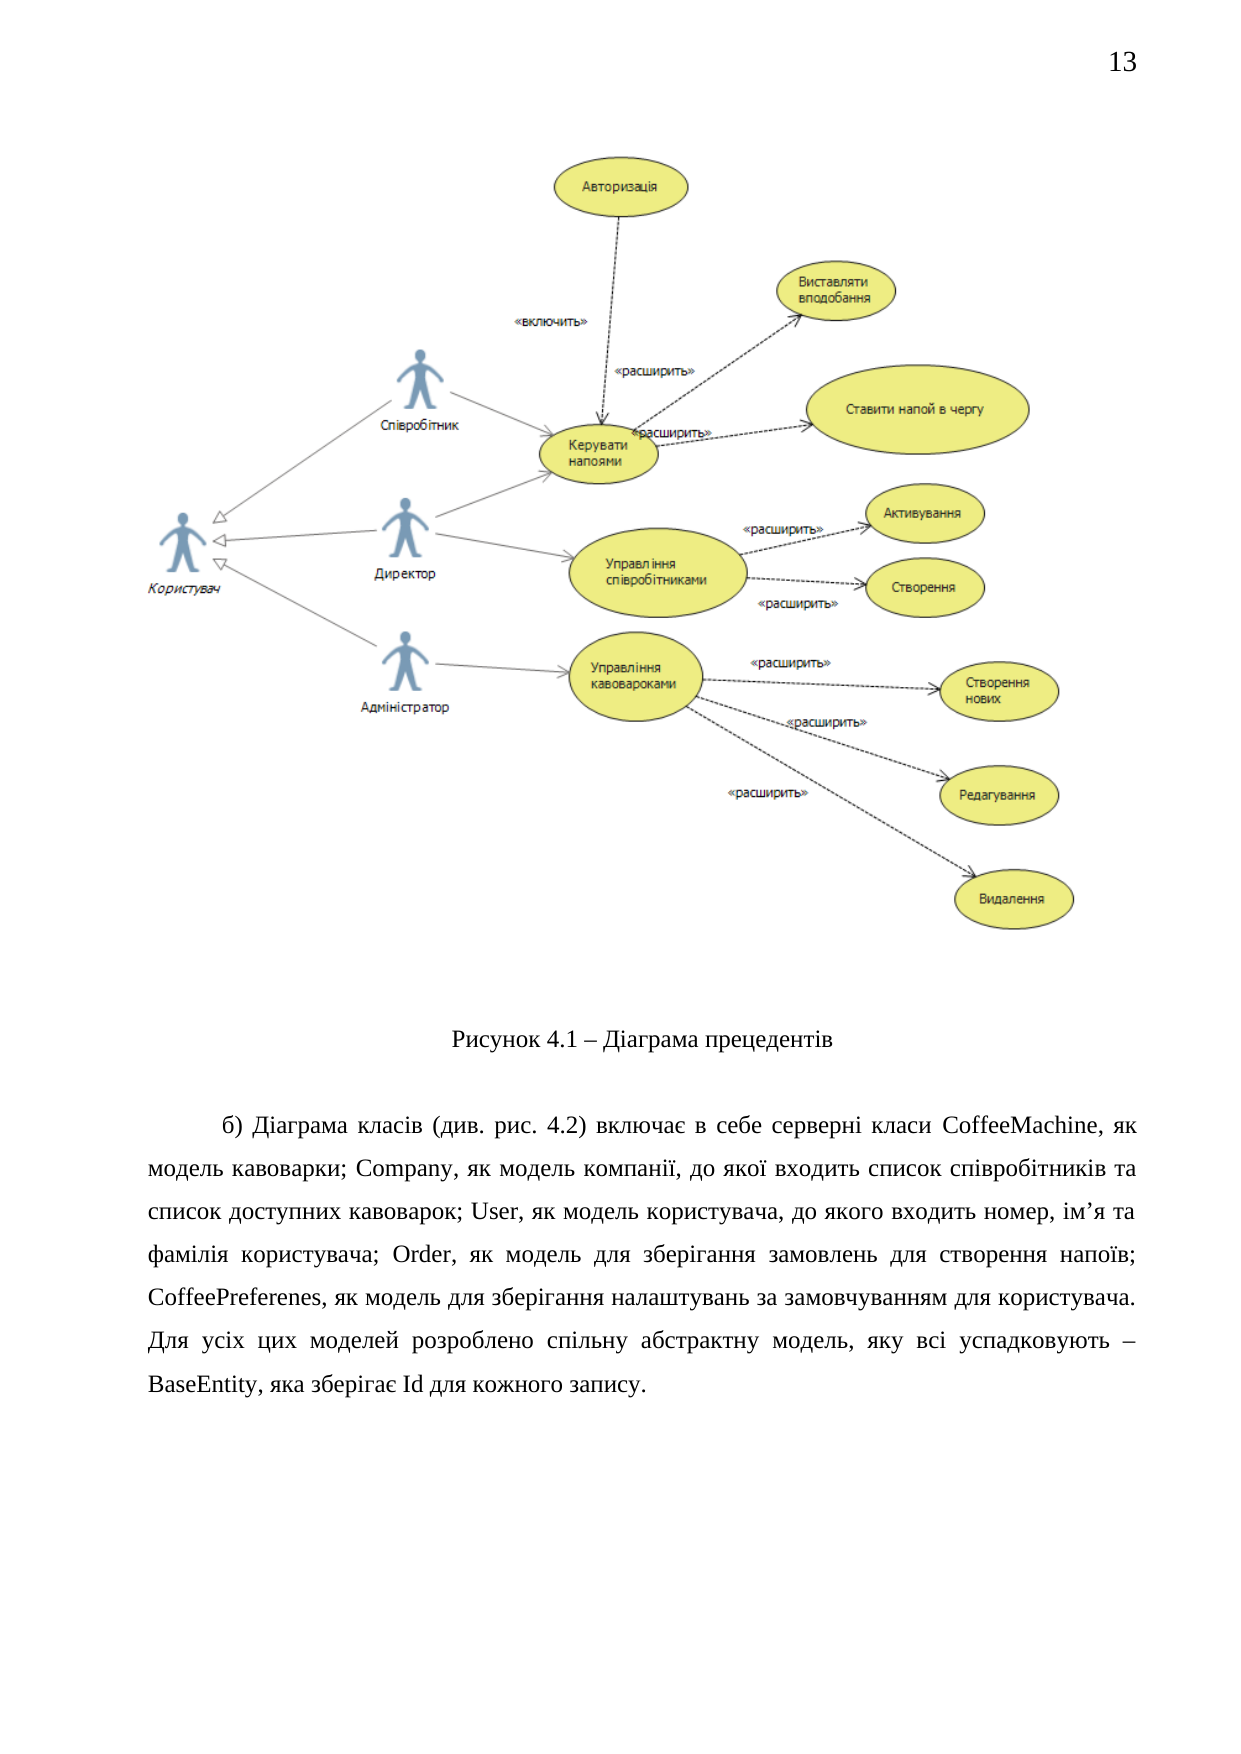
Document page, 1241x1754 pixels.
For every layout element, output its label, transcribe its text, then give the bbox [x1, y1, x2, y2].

text б) Діаграма класів (див. рис. 4.2) включає в себе серверні класи CoffeeMachine, як модель кавоварки; Company, як модель компанії, до якої входить список співробітників та список доступних кавоварок; User, як модель користувача, до якого входить номер, ім’я та фамілія користувача; Order, як модель для зберігання замовлень для створення напоїв; CoffeePreferenes, як модель для зберігання налаштувань за замовчуванням для користувача. Для усіх цих моделей розроблено спільну абстрактну модель, яку всі успадковують – BaseEntity, яка зберігає Id для кожного запису. [148, 1110, 1137, 1397]
picture [125, 111, 1115, 1010]
